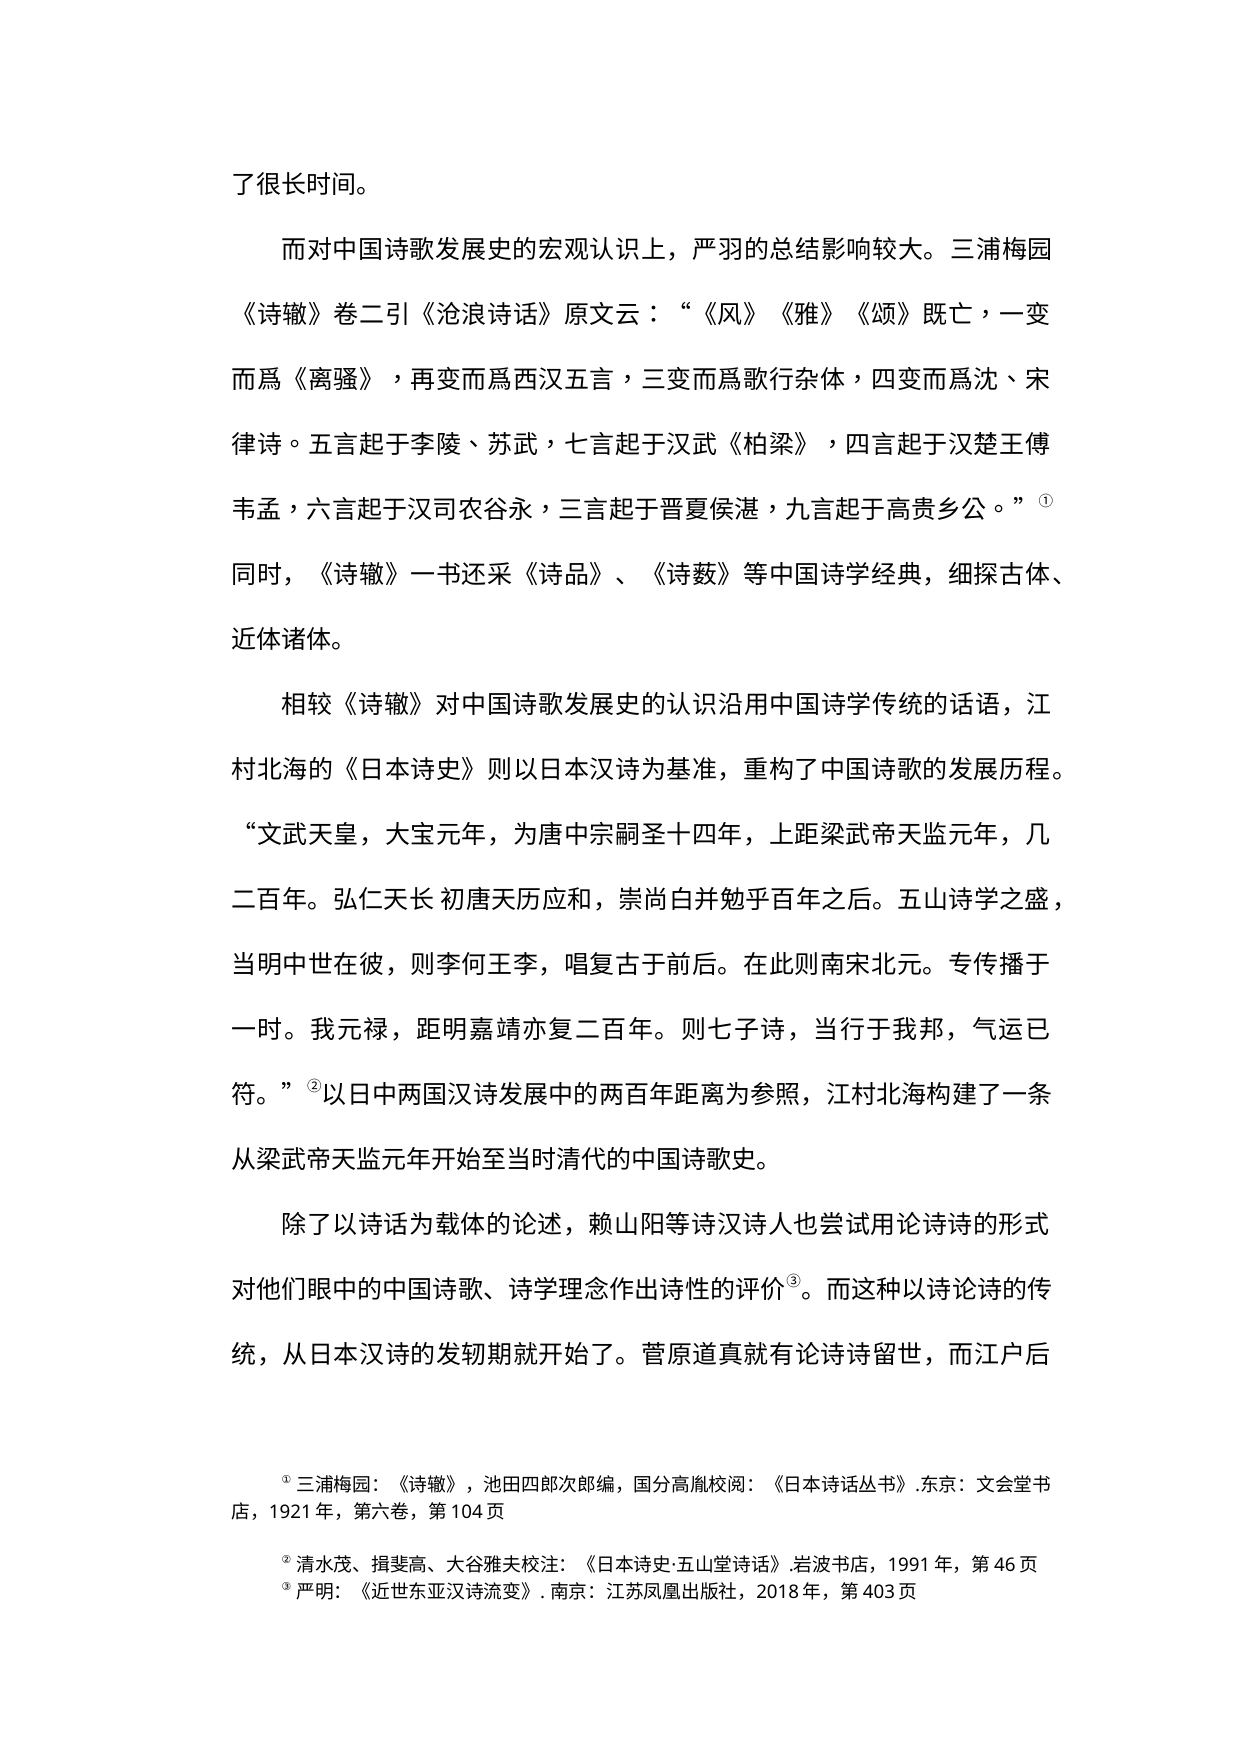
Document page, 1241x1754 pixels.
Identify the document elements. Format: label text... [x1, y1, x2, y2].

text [231, 150, 1053, 215]
text 相较《诗辙》对中国诗歌发展史的认识沿用中国诗学传统的话语，江村北海的《日本诗史》则以日本汉诗为基准，重构了中国诗歌的发展历程。“文武天皇，大宝元年，为唐中宗嗣圣十四年，上距梁武帝天监元年，几二百年。弘仁天长 初唐天历应和，崇尚白并勉乎百年之后。五山诗学之盛，当明中世在彼，则李何王李，唱复古于前后。在此则南宋北元。专传播于一时。我元禄，距明嘉靖亦复二百年。则七子诗，当行于我邦，气运已符。”以日中两国汉诗发展中的两百年距离为参照，江村北海构建了一条从梁武帝天监元年开始至当时清代的中国诗歌史。 [231, 670, 1053, 1190]
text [231, 1190, 1053, 1385]
text 而对中国诗歌发展史的宏观认识上，严羽的总结影响较大。三浦梅园《诗辙》卷二引《沧浪诗话》原文云：“《风》《雅》《颂》既亡，一变而爲《离骚》，再变而爲西汉五言，三变而爲歌行杂体，四变而爲沈、宋律诗。五言起于李陵、苏武，七言起于汉武《柏梁》，四言起于汉楚王傅韦孟，六言起于汉司农谷永，三言起于晋夏侯湛，九言起于高贵乡公。”同时，《诗辙》一书还采《诗品》、《诗薮》等中国诗学经典，细探古体、近体诸体。 [231, 215, 1053, 670]
